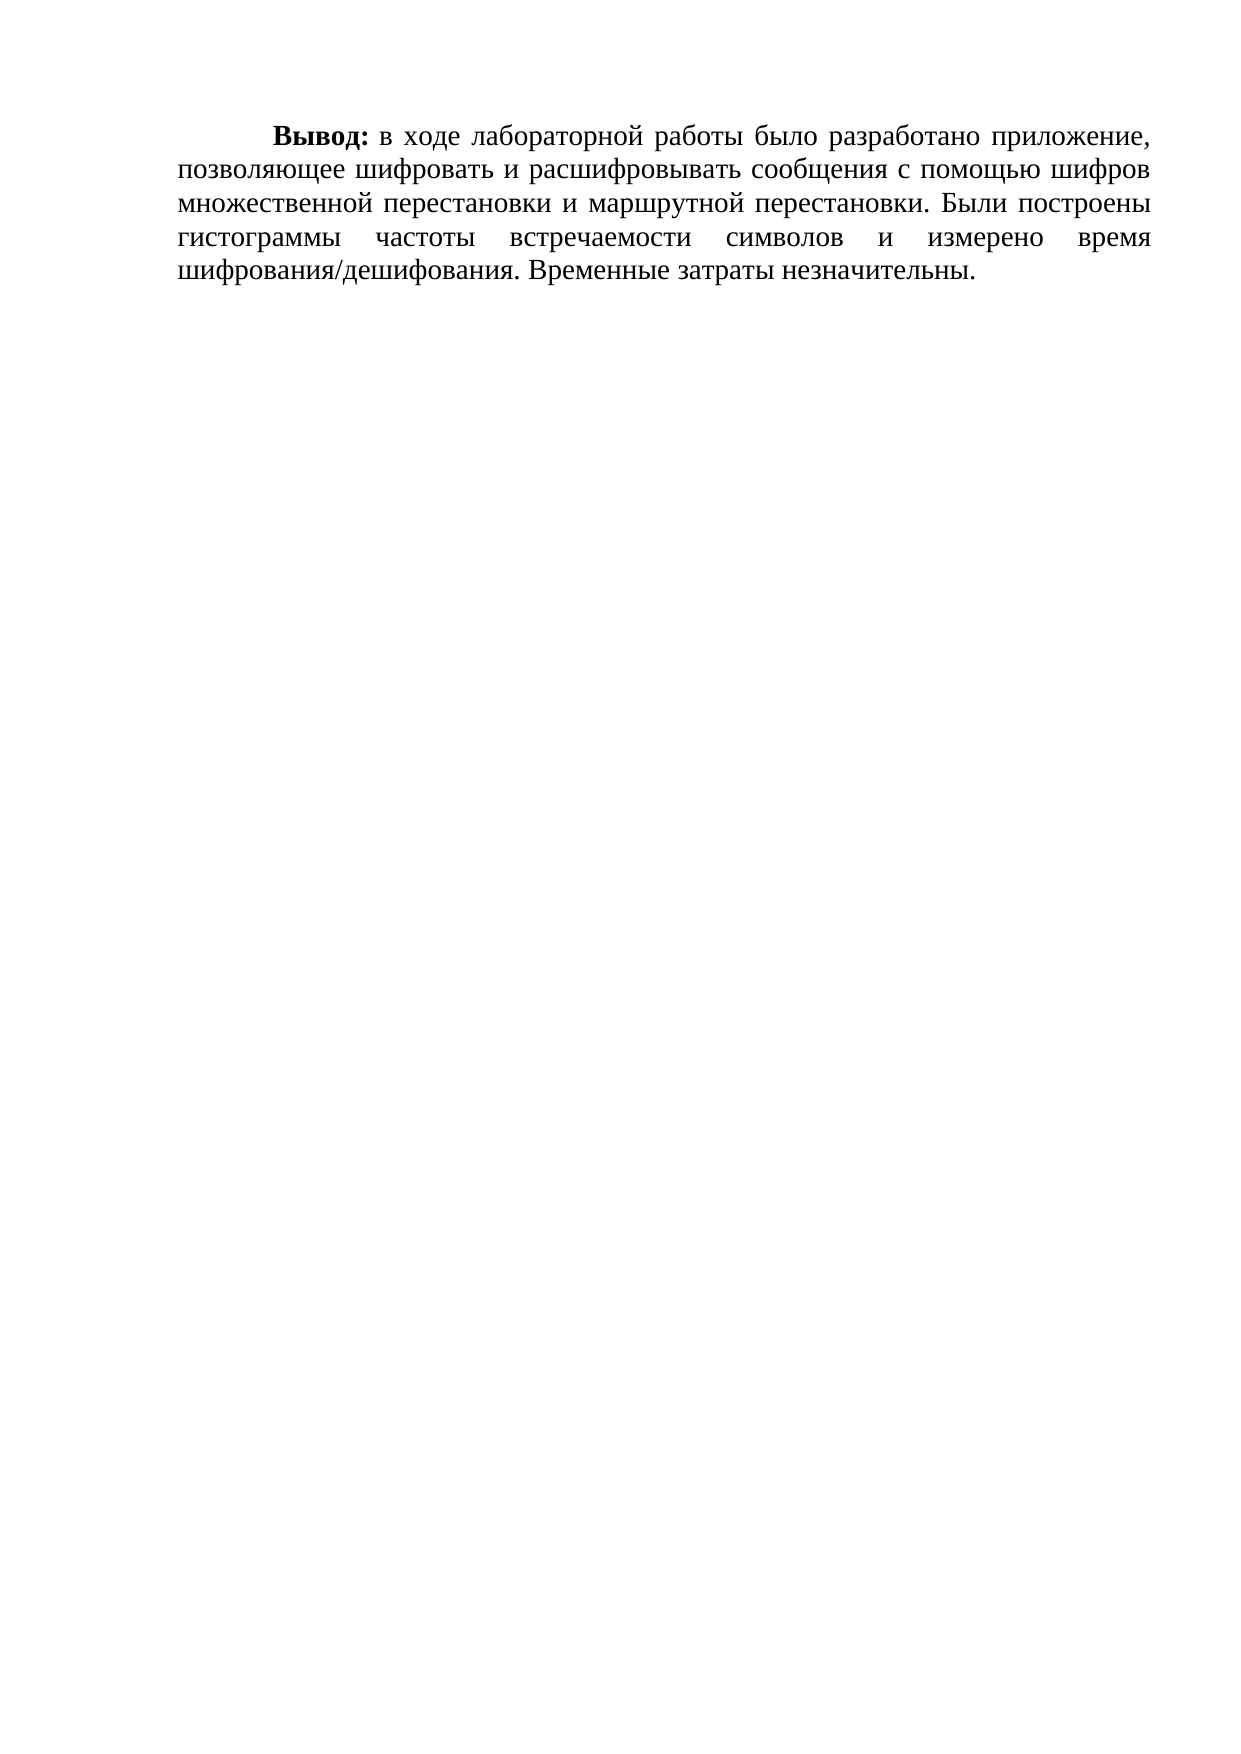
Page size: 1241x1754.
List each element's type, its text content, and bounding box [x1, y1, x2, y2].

text Вывод: в ходе лабораторной работы было разработано приложение, позволяющее шифровать и расшифровывать сообщения с помощью шифров множественной перестановки и маршрутной перестановки. Были построены гистограммы частоты встречаемости символов и измерено время шифрования/дешифования. Временные затраты незначительны. [177, 118, 1152, 286]
